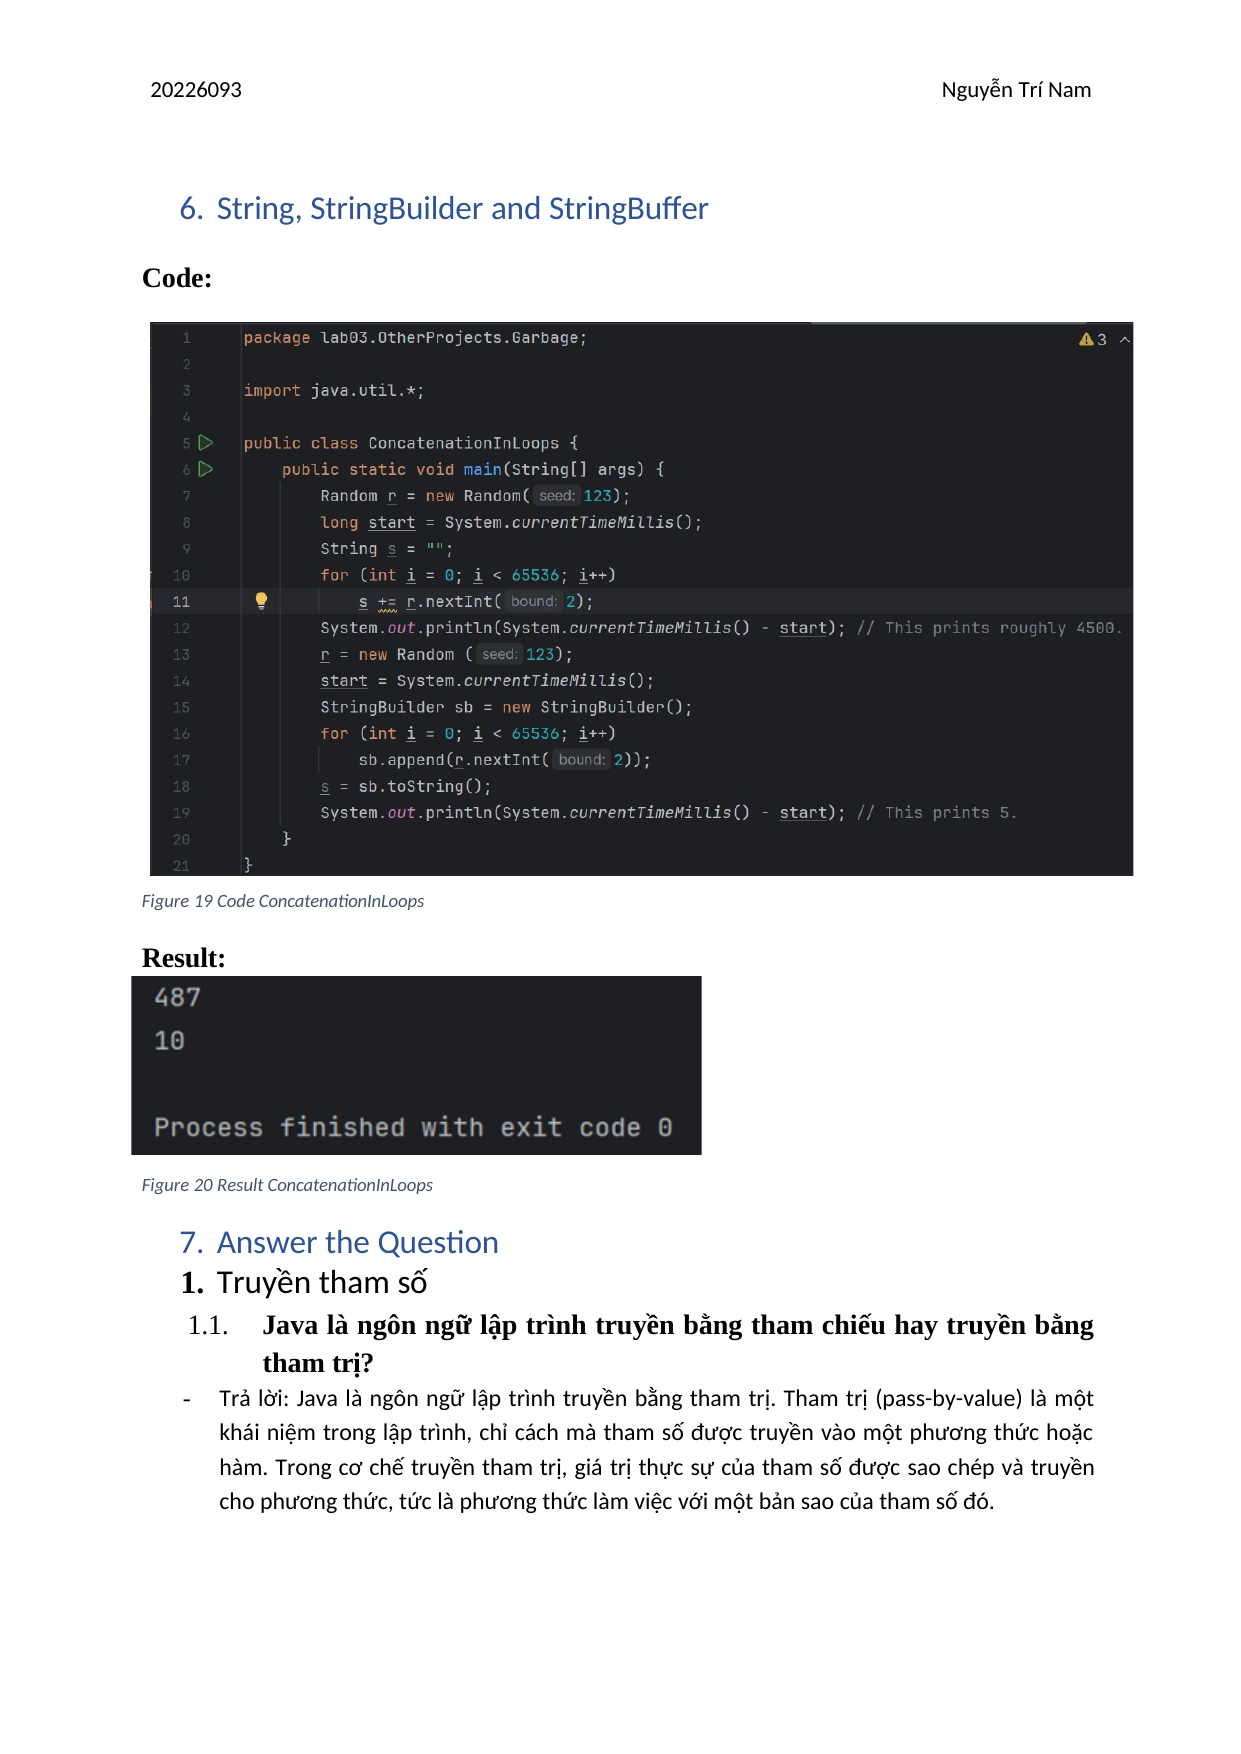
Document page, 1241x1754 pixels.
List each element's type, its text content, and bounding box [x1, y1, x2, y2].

subtitle Result: [142, 941, 1109, 974]
subtitle Truyền tham số [180, 1262, 1109, 1302]
subtitle Answer the Question [179, 1221, 1109, 1262]
list Trả lời: Java là ngôn ngữ lập trình truyền bằng tham trị. Tham trị (pass-by-value) là một khái niệm trong lập trình, chỉ cách mà tham số được truyền vào một phương thức hoặc hàm. Trong cơ chế truyền tham trị, giá trị thực sự của tham số được sao chép và truyền cho phương thức, tức là phương thức làm việc với một bản sao của tham số đó. [183, 1383, 1095, 1515]
subtitle String, StringBuilder and StringBuffer [179, 187, 1109, 228]
picture [131, 976, 702, 1155]
subtitle Code: [142, 261, 1109, 293]
subtitle Java là ngôn ngữ lập trình truyền bằng tham chiếu hay truyền bằng tham trị? [187, 1308, 1096, 1378]
text Figure 20 Result ConcatenationInLoops [142, 1173, 1109, 1196]
picture [150, 322, 1134, 876]
